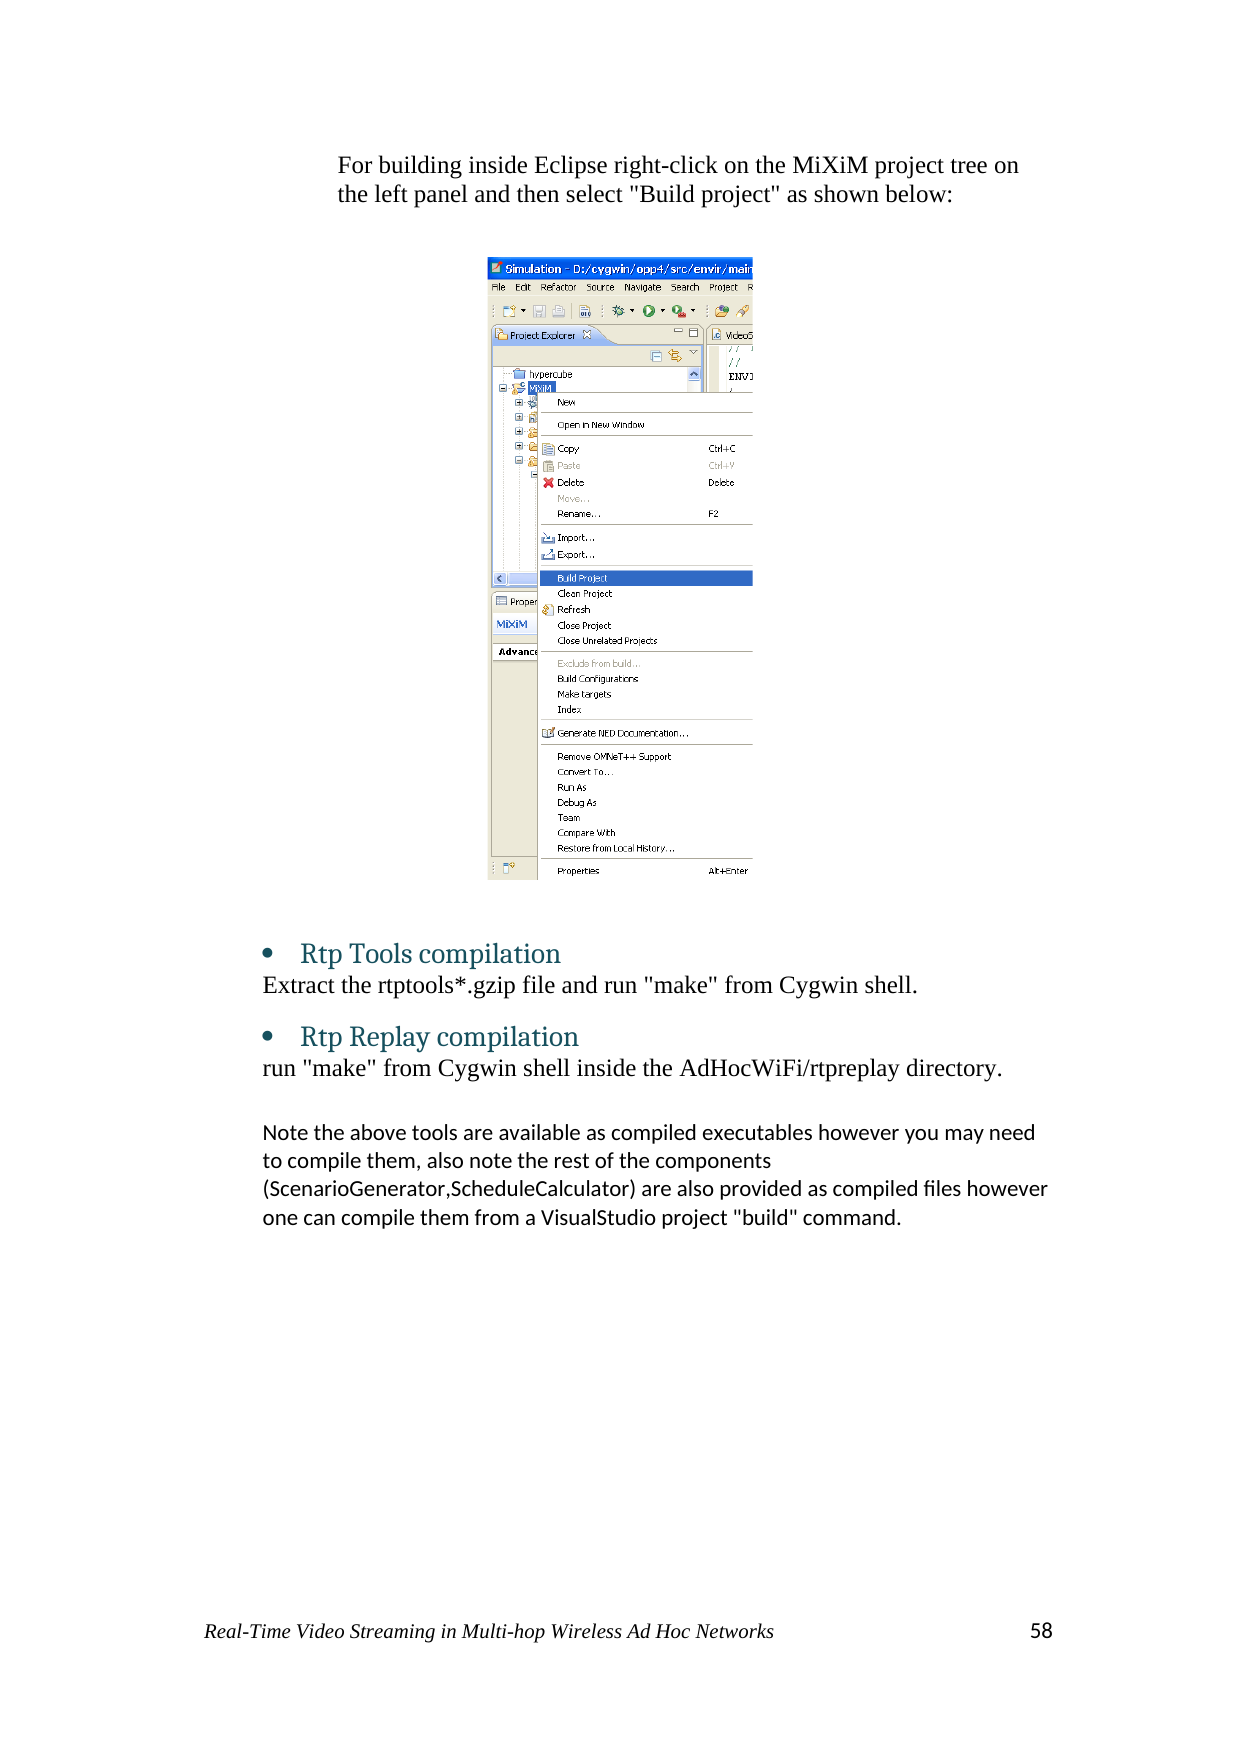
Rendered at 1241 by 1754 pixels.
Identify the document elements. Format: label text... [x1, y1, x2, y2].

text run "make" from Cygwin shell inside the AdHocWiFi/rtpreplay directory. [262, 1053, 1053, 1082]
text Extract the rtptools*.gzip file and run "make" from Cygwin shell. [262, 970, 1053, 999]
subtitle Rtp Replay compilation [262, 1020, 1053, 1053]
text Note the above tools are available as compiled executables however you may need to compile them, also note the rest of the components (ScenarioGenerator,ScheduleCalculator) are also provided as compiled files however one can compile them from a VisualStudio project "build" command. [262, 1118, 1053, 1231]
picture [487, 257, 753, 880]
text For building inside Eclipse right-click on the MiXiM project tree on the left panel and then select "Build project" as shown below: [337, 150, 1053, 207]
subtitle Rtp Tools compilation [262, 937, 1053, 970]
